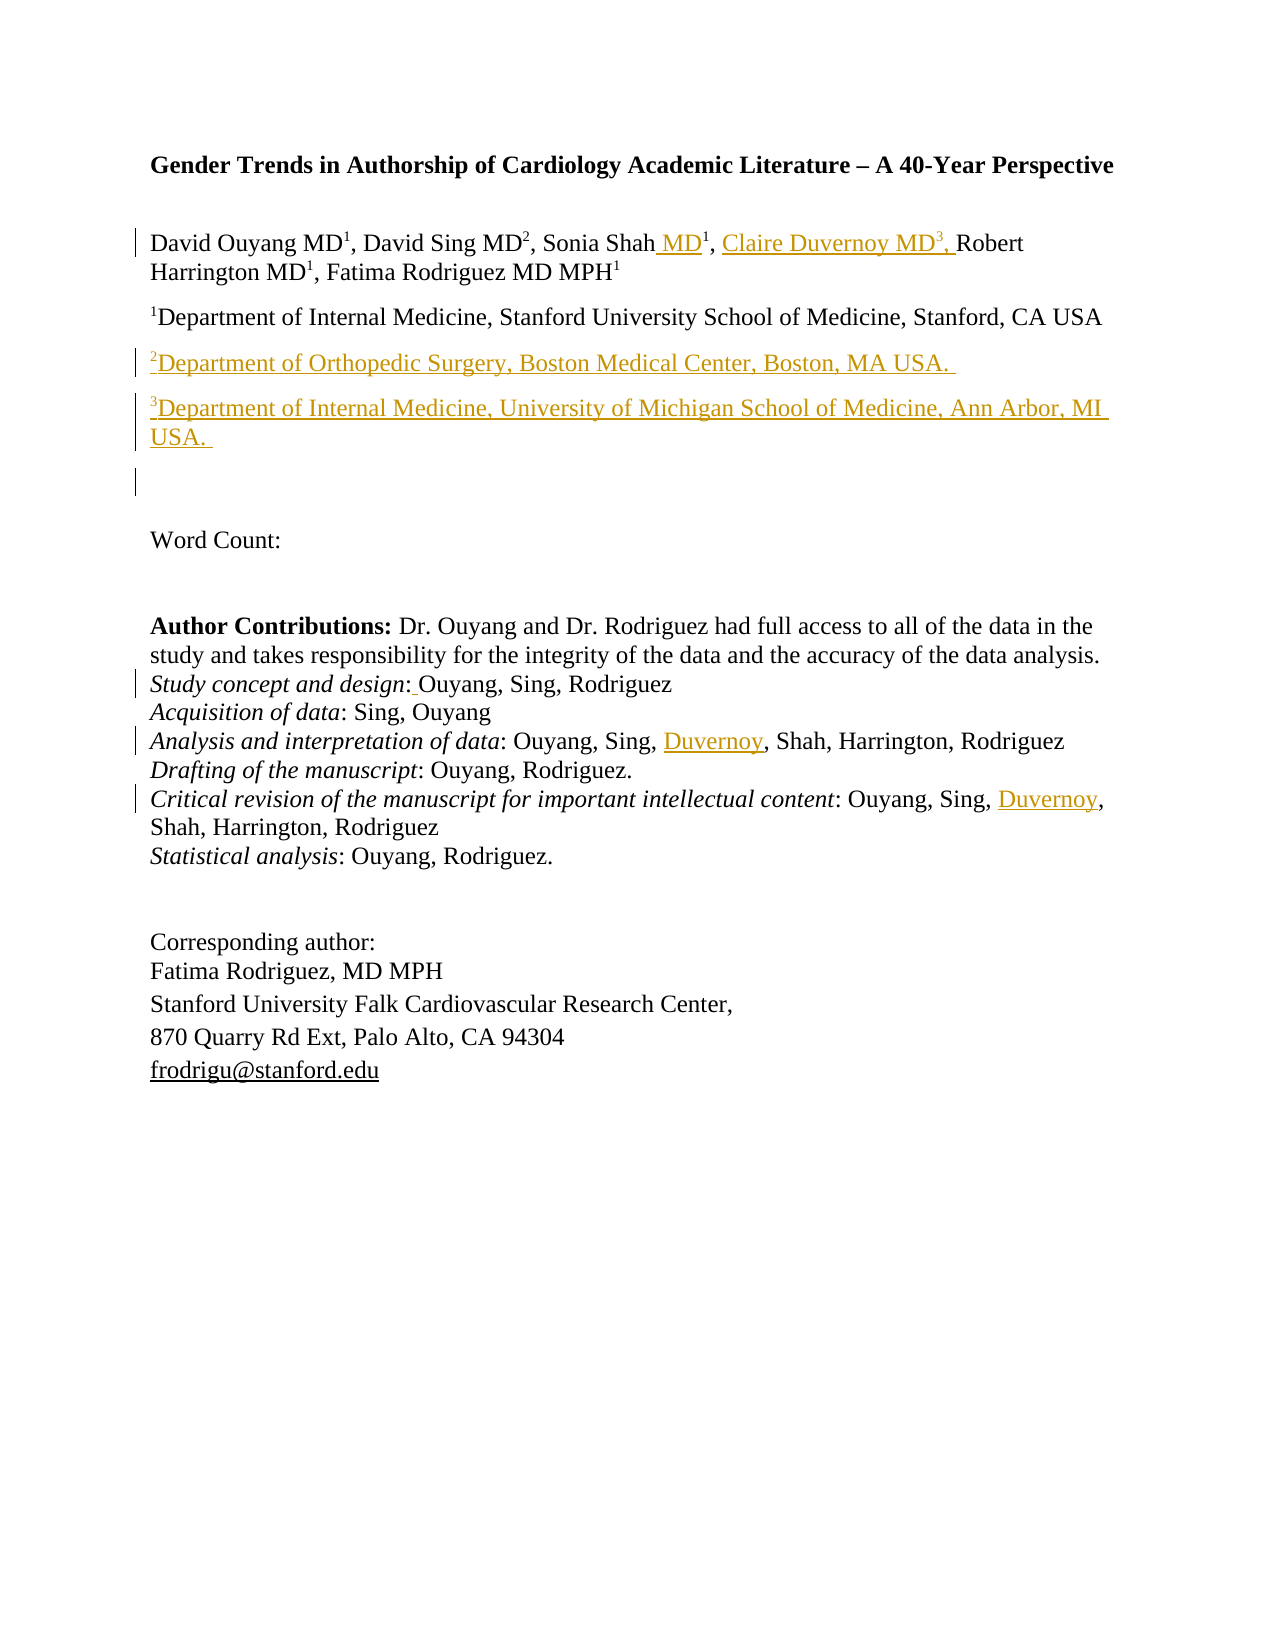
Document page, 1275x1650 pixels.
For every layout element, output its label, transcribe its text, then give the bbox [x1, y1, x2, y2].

text Author Contributions: Dr. Ouyang and Dr. Rodriguez had full access to all of the data in the study and takes responsibility for the integrity of the data and the accuracy of the data analysis. [150, 611, 1125, 669]
text Corresponding author: [150, 927, 1125, 956]
text Statistical analysis: Ouyang, Rodriguez. [150, 841, 1125, 870]
text Gender Trends in Authorship of Cardiology Academic Literature – A 40-Year Perspective [150, 150, 1125, 179]
text Drafting of the manuscript: Ouyang, Rodriguez. [150, 755, 1125, 784]
text Word Count: [150, 496, 1125, 554]
text David Ouyang MD1, David Sing MD2, Sonia Shah1, Robert Harrington MD1, Fatima Rodriguez MD MPH1 [150, 228, 1125, 286]
text Acquisition of data: Sing, Ouyang [150, 697, 1125, 726]
text Fatima Rodriguez, MD MPH Stanford University Falk Cardiovascular Research Center, 870 Quarry Rd Ext, Palo Alto, CA 94304 frodrigu@stanford.edu [150, 956, 1125, 1084]
text 1Department of Internal Medicine, Stanford University School of Medicine, Stanford, CA USA [150, 302, 1125, 331]
text Analysis and interpretation of data: Ouyang, Sing, , Shah, Harrington, Rodriguez [150, 726, 1125, 755]
text Critical revision of the manuscript for important intellectual content: Ouyang, Sing, , Shah, Harrington, Rodriguez [150, 784, 1125, 841]
text Study concept and design:Ouyang, Sing, Rodriguez [150, 669, 1125, 697]
